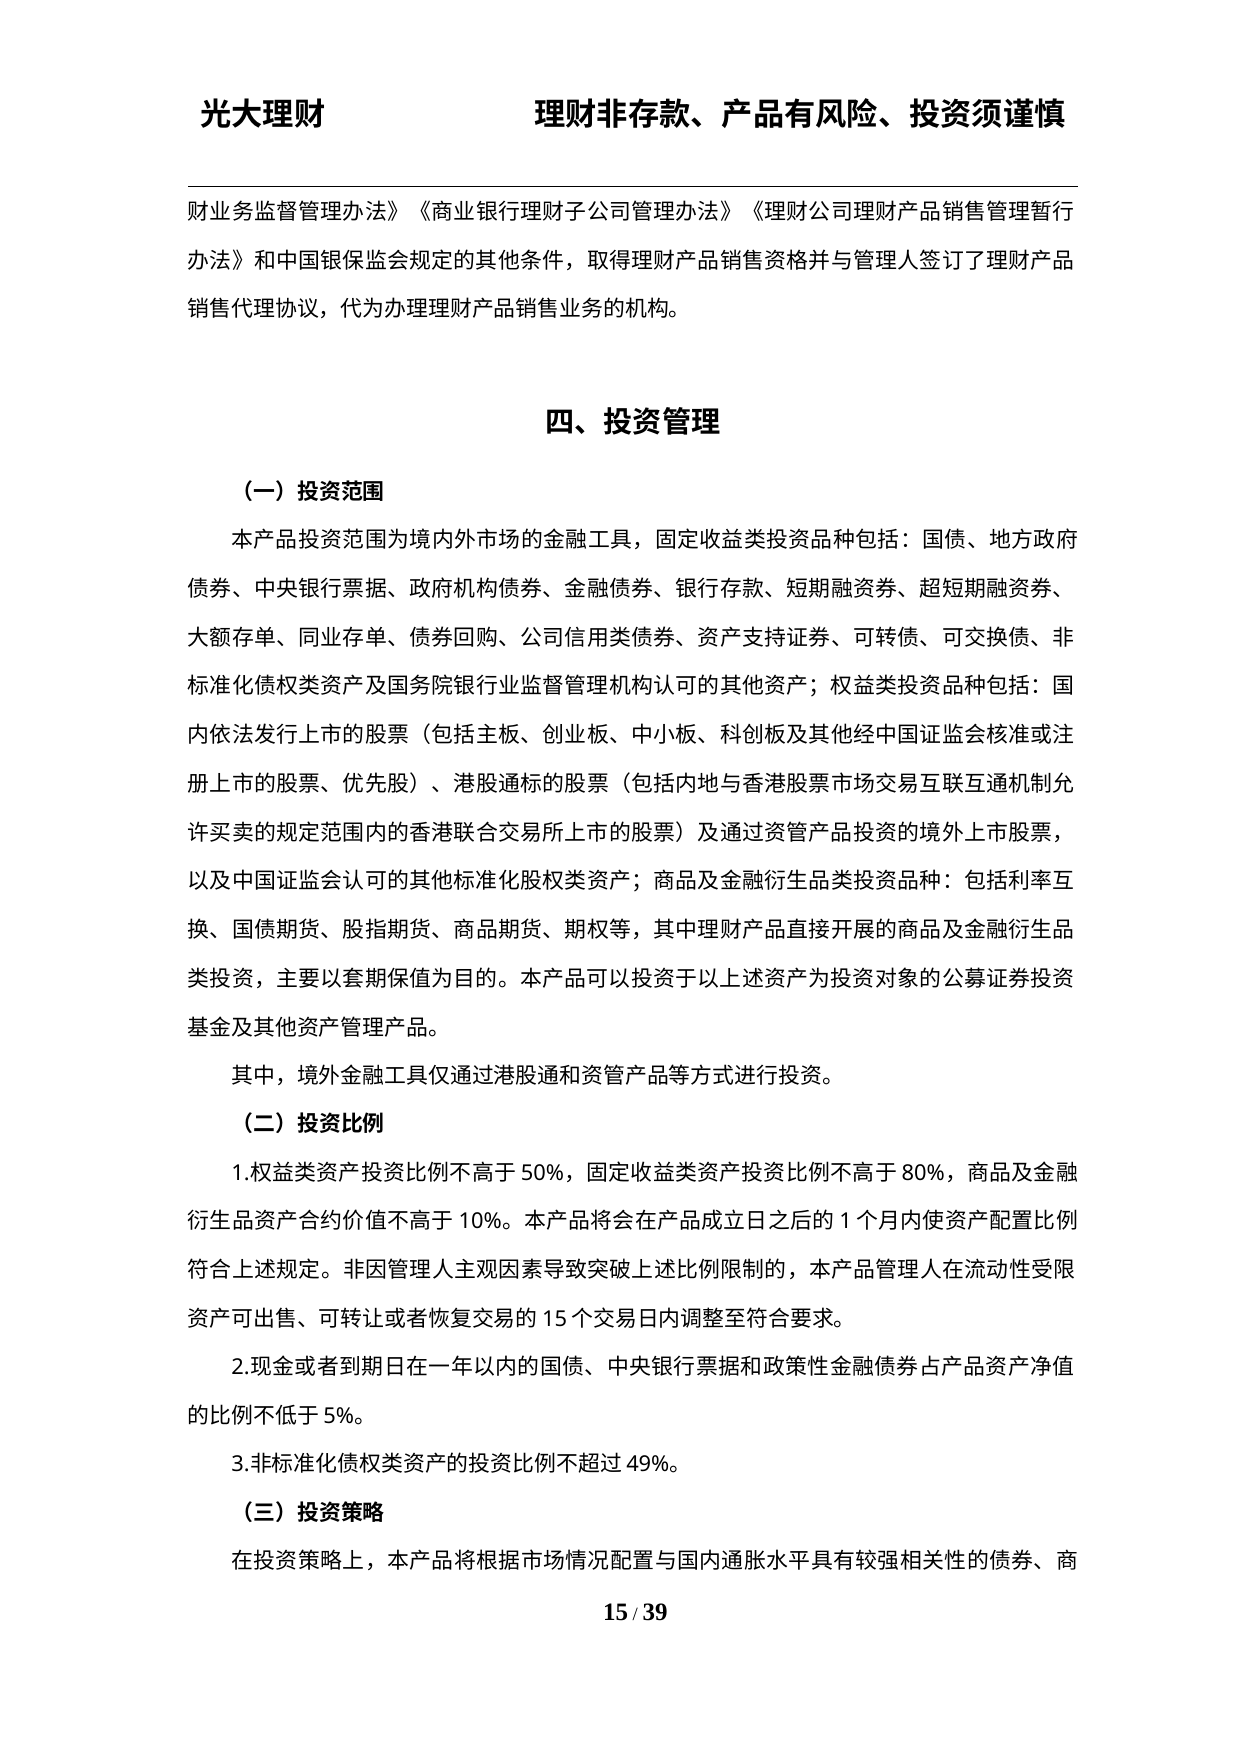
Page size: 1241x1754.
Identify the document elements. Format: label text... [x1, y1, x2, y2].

text 3.非标准化债权类资产的投资比例不超过49%。 [187, 1446, 1078, 1478]
text 1.权益类资产投资比例不高于50%，固定收益类资产投资比例不高于80%，商品及金融衍生品资产合约价值不高于10%。本产品将会在产品成立日之后的1个月内使资产配置比例符合上述规定。非因管理人主观因素导致突破上述比例限制的，本产品管理人在流动性受限资产可出售、可转让或者恢复交易的15个交易日内调整至符合要求。 [187, 1154, 1078, 1333]
text 其中，境外金融工具仅通过港股通和资管产品等方式进行投资。 [187, 1058, 1078, 1090]
text （二）投资比例 [187, 1106, 1078, 1138]
text 四、投资管理 [187, 387, 1078, 452]
text （三）投资策略 [187, 1494, 1078, 1527]
text 本产品投资范围为境内外市场的金融工具，固定收益类投资品种包括：国债、地方政府债券、中央银行票据、政府机构债券、金融债券、银行存款、短期融资券、超短期融资券、大额存单、同业存单、债券回购、公司信用类债券、资产支持证券、可转债、可交换债、非标准化债权类资产及国务院银行业监督管理机构认可的其他资产；权益类投资品种包括：国内依法发行上市的股票（包括主板、创业板、中小板、科创板及其他经中国证监会核准或注册上市的股票、优先股）、港股通标的股票（包括内地与香港股票市场交易互联互通机制允许买卖的规定范围内的香港联合交易所上市的股票）及通过资管产品投资的境外上市股票，以及中国证监会认可的其他标准化股权类资产；商品及金融衍生品类投资品种：包括利率互换、国债期货、股指期货、商品期货、期权等，其中理财产品直接开展的商品及金融衍生品类投资，主要以套期保值为目的。本产品可以投资于以上述资产为投资对象的公募证券投资基金及其他资产管理产品。 [187, 522, 1078, 1042]
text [187, 1543, 1078, 1575]
text 2.现金或者到期日在一年以内的国债、中央银行票据和政策性金融债券占产品资产净值的比例不低于5%。 [187, 1349, 1078, 1430]
text （一）投资范围 [187, 473, 1078, 506]
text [187, 193, 1078, 323]
